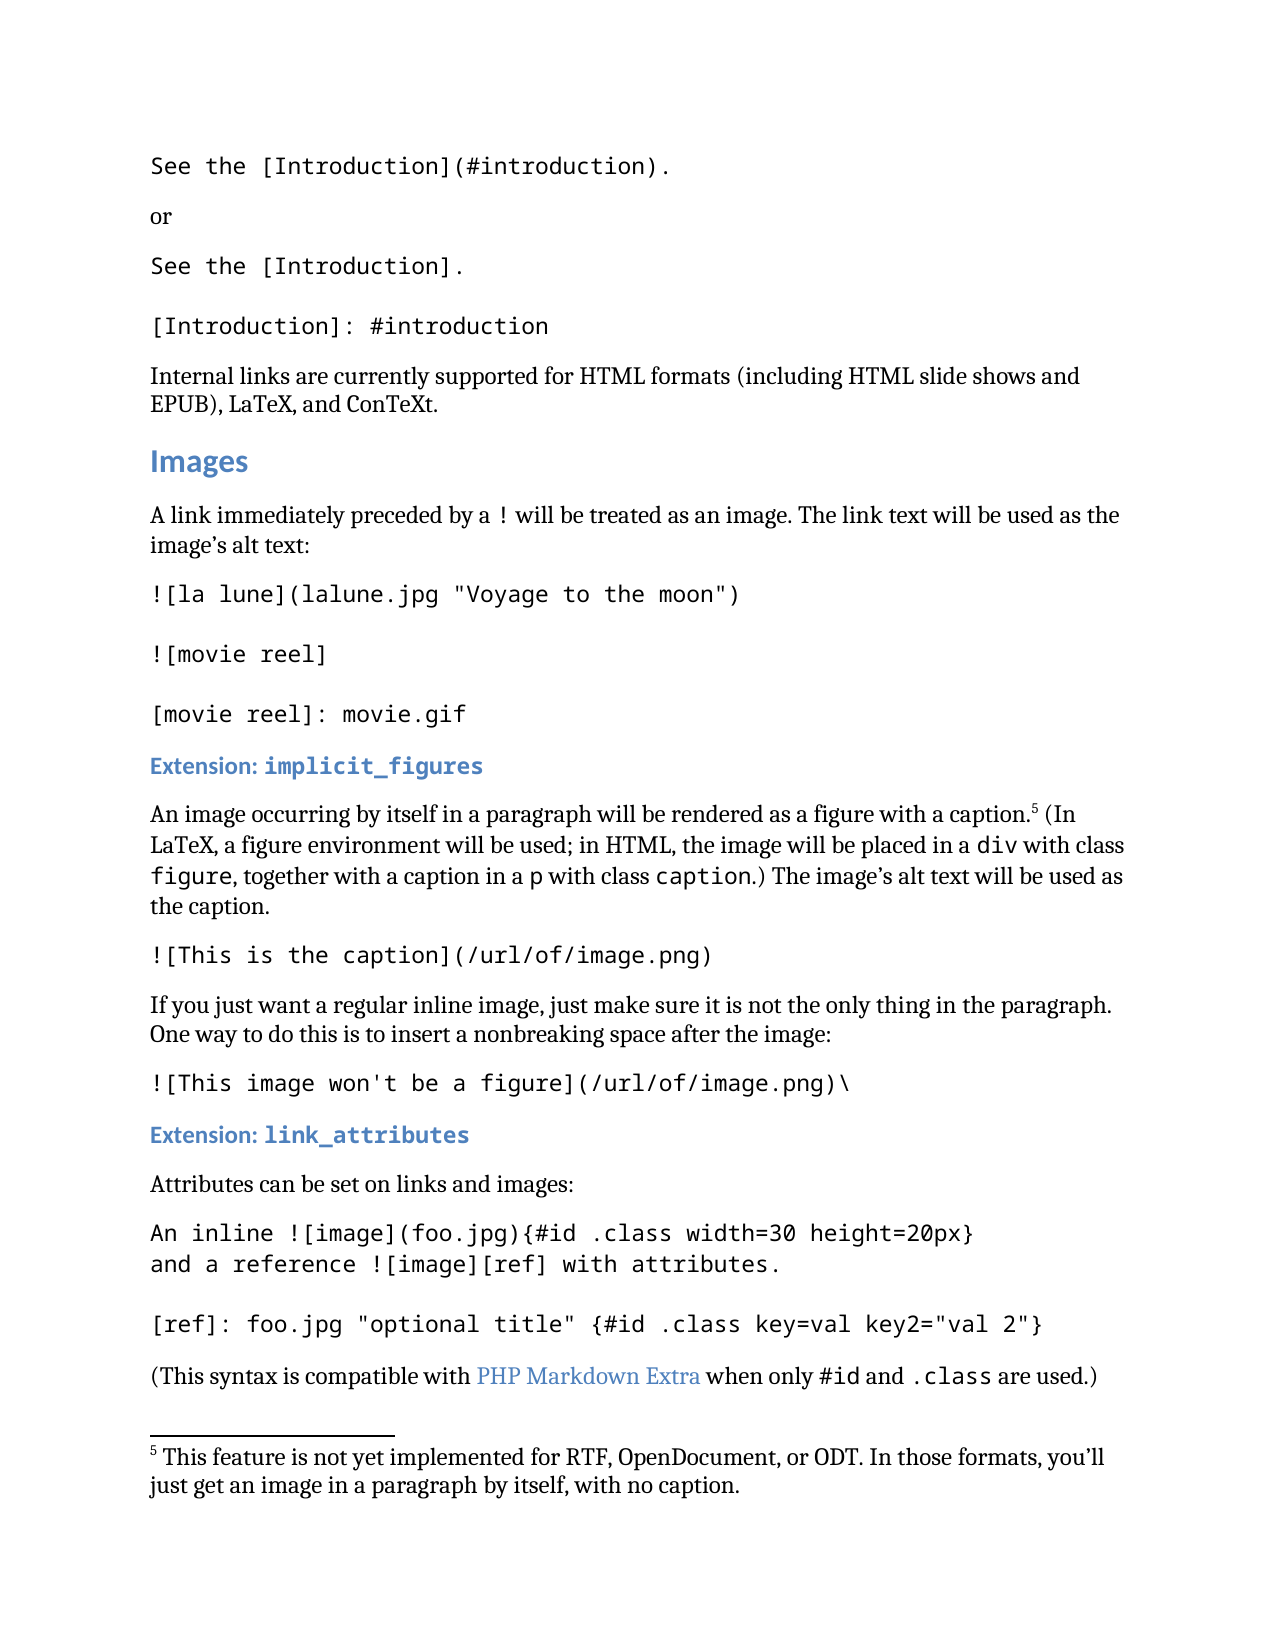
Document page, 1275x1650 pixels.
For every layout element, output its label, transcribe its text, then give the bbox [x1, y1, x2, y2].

text or [150, 202, 1125, 231]
text ![la lune](lalune.jpg "Voyage to the moon") ![movie reel] [movie reel]: movie.gif [150, 578, 1125, 729]
text A link immediately preceded by a ! will be treated as an image. The link text will be used as the image’s alt text: [150, 499, 1125, 559]
text Internal links are currently supported for HTML formats (including HTML slide shows and EPUB), LaTeX, and ConTeXt. [150, 362, 1125, 419]
text See the [Introduction]. [Introduction]: #introduction [150, 249, 1125, 341]
text (This syntax is compatible with PHP Markdown Extra when only #id and .class are used.) [150, 1360, 1125, 1392]
subtitle Extension: implicit_figures [150, 750, 1125, 782]
text ![This is the caption](/url/of/image.png) [150, 939, 1125, 970]
text ![This image won't be a figure](/url/of/image.png)\ [150, 1067, 1125, 1099]
text Attributes can be set on links and images: [150, 1169, 1125, 1198]
subtitle Extension: link_attributes [150, 1119, 1125, 1151]
text See the [Introduction](#introduction). [150, 150, 1125, 181]
subtitle Images [150, 440, 1125, 481]
text If you just want a regular inline image, just make sure it is not the only thing in the paragraph. One way to do this is to insert a nonbreaking space after the image: [150, 991, 1125, 1049]
text An image occurring by itself in a paragraph will be rendered as a figure with a caption. (In LaTeX, a figure environment will be used; in HTML, the image will be placed in a div with class figure, together with a caption in a p with class caption.) The image’s alt text will be used as the caption. [150, 800, 1125, 920]
text An inline ![image](foo.jpg){#id .class width=30 height=20px} and a reference ![image][ref] with attributes. [ref]: foo.jpg "optional title" {#id .class key=val key2="val 2"} [150, 1217, 1125, 1339]
